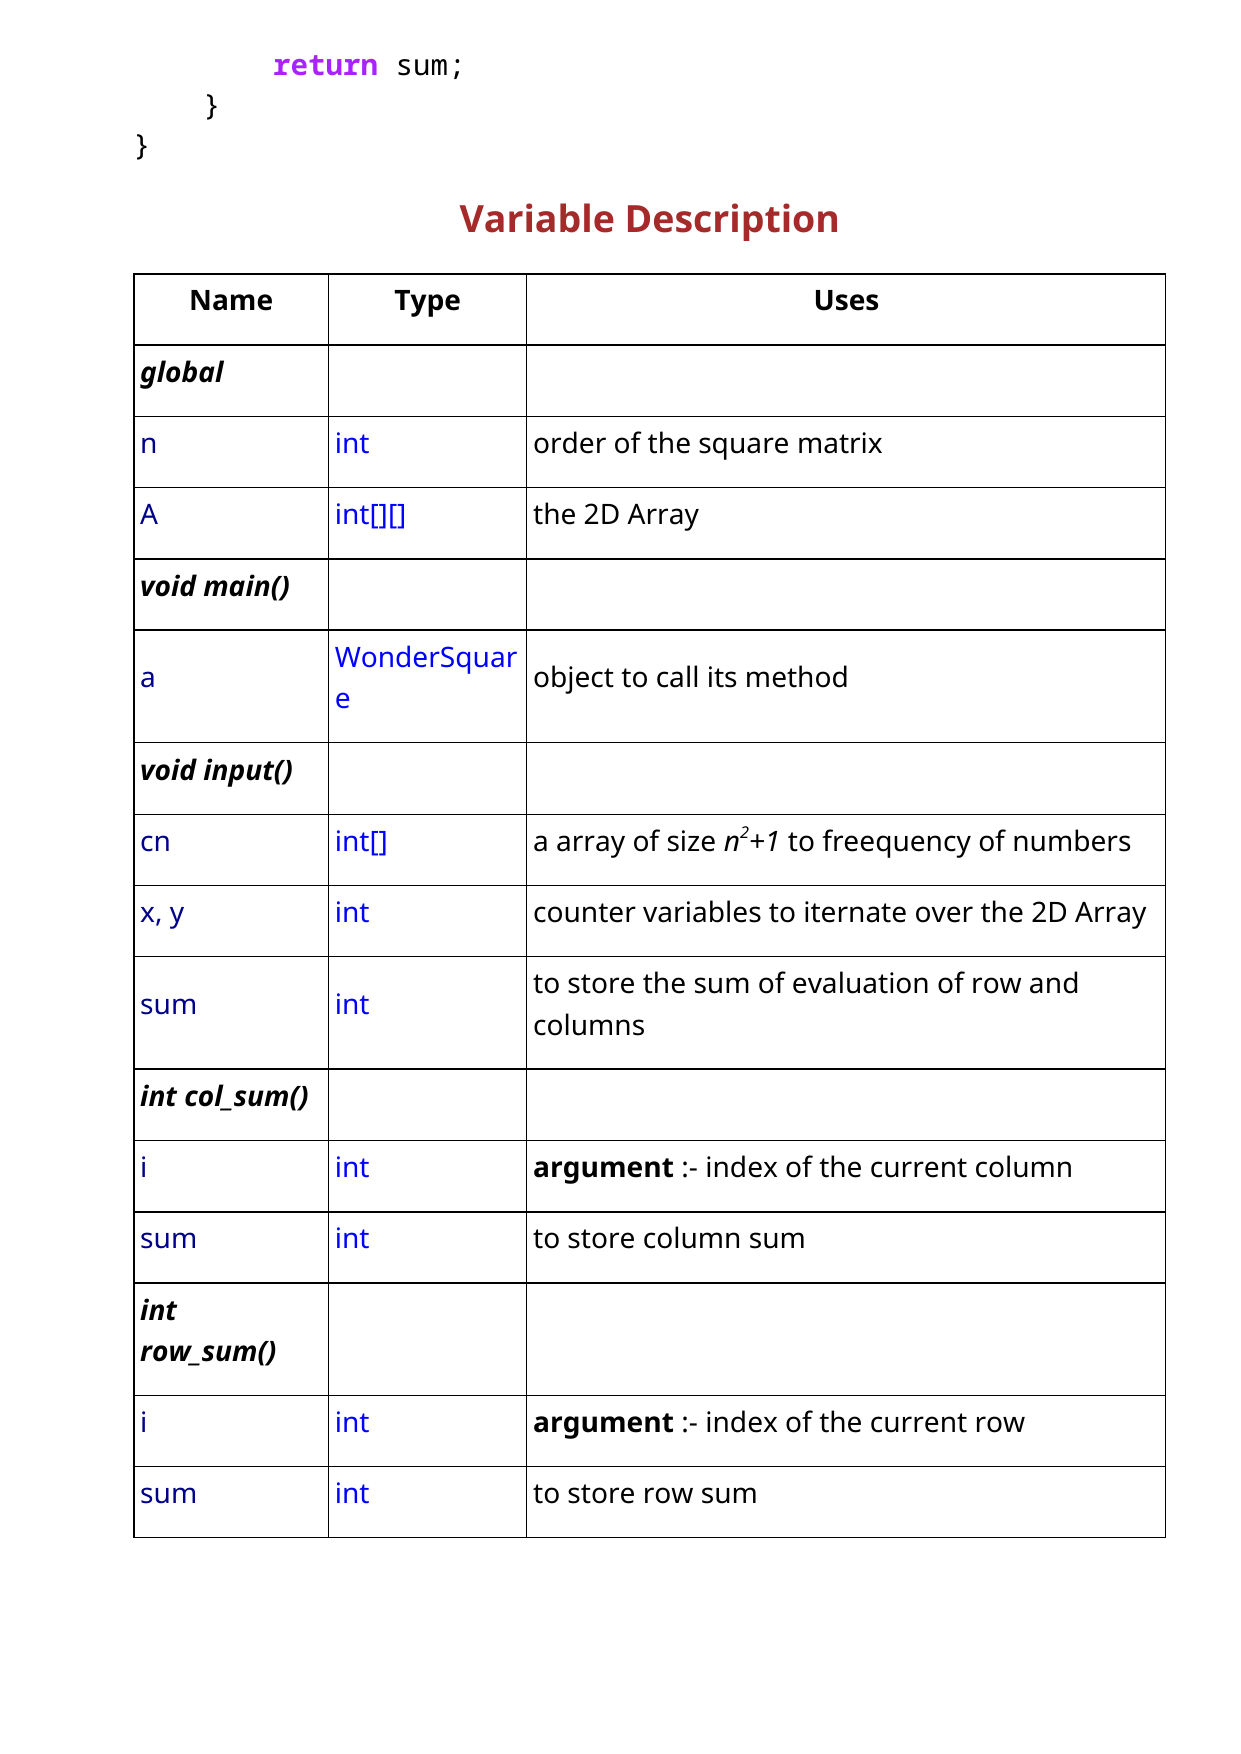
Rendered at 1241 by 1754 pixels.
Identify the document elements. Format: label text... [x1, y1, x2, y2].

table_cell void input() [135, 743, 328, 813]
table_cell n [135, 417, 328, 487]
text } [133, 124, 1167, 163]
table_cell [329, 1284, 526, 1394]
table_cell to store column sum [527, 1213, 1165, 1282]
table_cell order of the square matrix [527, 417, 1165, 487]
table_header Type [329, 275, 526, 344]
table_cell [329, 346, 526, 416]
table_cell int [329, 1396, 526, 1466]
table_cell int [329, 417, 526, 487]
table_cell argument :- index of the current row [527, 1396, 1165, 1466]
table_cell sum [135, 957, 328, 1068]
table_cell int [329, 1213, 526, 1282]
table_cell cn [135, 815, 328, 884]
table_cell a array of size n2+1 to freequency of numbers [527, 815, 1165, 884]
table_cell sum [135, 1467, 328, 1537]
table_cell i [135, 1396, 328, 1466]
table_cell [527, 1070, 1165, 1140]
table_cell counter variables to iternate over the 2D Array [527, 886, 1165, 956]
table_cell [329, 560, 526, 629]
table_cell [527, 743, 1165, 813]
table_cell int col_sum() [135, 1070, 328, 1140]
table_cell int [329, 1467, 526, 1537]
table_cell WonderSquare [329, 631, 526, 742]
table_cell A [135, 488, 328, 558]
table_header Name [135, 275, 328, 344]
table_cell int row_sum() [135, 1284, 328, 1394]
table_cell void main() [135, 560, 328, 629]
table_cell i [135, 1141, 328, 1211]
table_cell [527, 346, 1165, 416]
table_cell to store row sum [527, 1467, 1165, 1537]
subtitle Variable Description [133, 193, 1167, 244]
table_cell int[][] [329, 488, 526, 558]
table_cell int [329, 886, 526, 956]
table_cell [329, 743, 526, 813]
table_cell argument :- index of the current column [527, 1141, 1165, 1211]
table_cell global [135, 346, 328, 416]
table_cell int [329, 1141, 526, 1211]
table_header Uses [527, 275, 1165, 344]
text } [133, 84, 1167, 124]
table_cell [527, 1284, 1165, 1394]
text return sum; [133, 44, 1167, 84]
table_cell int[] [329, 815, 526, 884]
table_cell x, y [135, 886, 328, 956]
table_cell object to call its method [527, 631, 1165, 742]
table_cell to store the sum of evaluation of row and columns [527, 957, 1165, 1068]
table_cell [329, 1070, 526, 1140]
table_cell sum [135, 1213, 328, 1282]
table_cell a [135, 631, 328, 742]
table_cell the 2D Array [527, 488, 1165, 558]
table_cell int [329, 957, 526, 1068]
table_cell [527, 560, 1165, 629]
